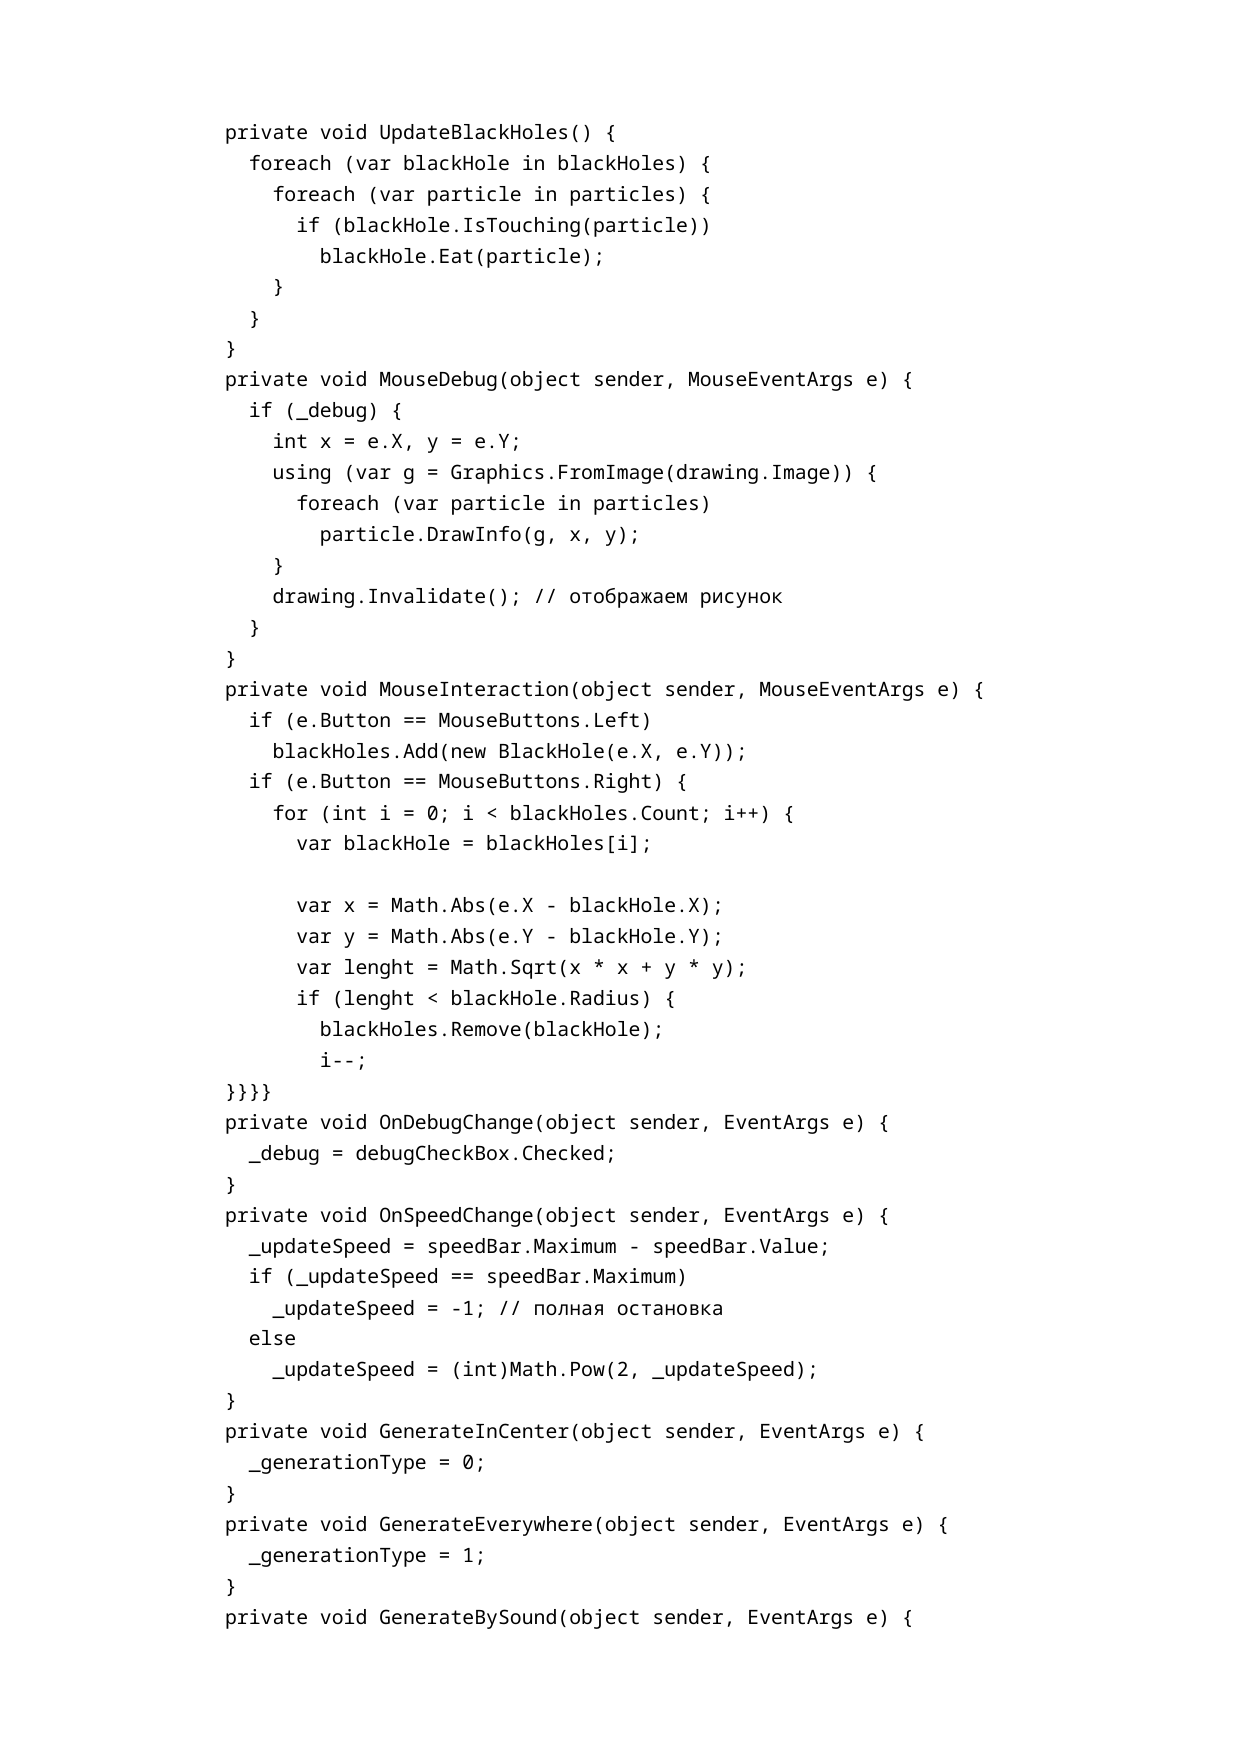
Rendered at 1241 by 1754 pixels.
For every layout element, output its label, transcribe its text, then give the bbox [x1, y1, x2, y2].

text } [177, 1572, 1152, 1599]
text foreach (var blackHole in blackHoles) { [177, 149, 1152, 176]
text if (e.Button == MouseButtons.Left) [177, 706, 1152, 733]
text drawing.Invalidate(); // отображаем рисунок [177, 582, 1152, 609]
text } [177, 304, 1152, 331]
text } [177, 273, 1152, 300]
text var y = Math.Abs(e.Y - blackHole.Y); [177, 922, 1152, 949]
text else [177, 1325, 1152, 1352]
text } [177, 335, 1152, 362]
text } [177, 644, 1152, 671]
text var blackHole = blackHoles[i]; [177, 830, 1152, 857]
text if (blackHole.IsTouching(particle)) [177, 211, 1152, 238]
text } [177, 1479, 1152, 1506]
text for (int i = 0; i < blackHoles.Count; i++) { [177, 799, 1152, 826]
text var x = Math.Abs(e.X - blackHole.X); [177, 892, 1152, 918]
text private void OnDebugChange(object sender, EventArgs e) { [177, 1108, 1152, 1135]
text int x = e.X, y = e.Y; [177, 427, 1152, 454]
text foreach (var particle in particles) { [177, 180, 1152, 207]
text var lenght = Math.Sqrt(x * x + y * y); [177, 953, 1152, 980]
text blackHoles.Add(new BlackHole(e.X, e.Y)); [177, 737, 1152, 764]
text _generationType = 1; [177, 1541, 1152, 1568]
text } [177, 613, 1152, 640]
text private void GenerateEverywhere(object sender, EventArgs e) { [177, 1510, 1152, 1537]
text private void MouseDebug(object sender, MouseEventArgs e) { [177, 366, 1152, 393]
text _updateSpeed = speedBar.Maximum - speedBar.Value; [177, 1232, 1152, 1259]
text particle.DrawInfo(g, x, y); [177, 520, 1152, 547]
text using (var g = Graphics.FromImage(drawing.Image)) { [177, 458, 1152, 485]
text private void OnSpeedChange(object sender, EventArgs e) { [177, 1201, 1152, 1228]
text private void GenerateBySound(object sender, EventArgs e) { [177, 1603, 1152, 1630]
text _updateSpeed = (int)Math.Pow(2, _updateSpeed); [177, 1356, 1152, 1383]
text i--; [177, 1046, 1152, 1073]
text } [177, 1387, 1152, 1413]
text if (lenght < blackHole.Radius) { [177, 984, 1152, 1011]
text private void GenerateInCenter(object sender, EventArgs e) { [177, 1417, 1152, 1444]
text blackHole.Eat(particle); [177, 242, 1152, 269]
text private void MouseInteraction(object sender, MouseEventArgs e) { [177, 675, 1152, 702]
text if (e.Button == MouseButtons.Right) { [177, 768, 1152, 795]
text }}}} [177, 1077, 1152, 1104]
text _generationType = 0; [177, 1448, 1152, 1475]
text _debug = debugCheckBox.Checked; [177, 1139, 1152, 1166]
text foreach (var particle in particles) [177, 489, 1152, 516]
text if (_updateSpeed == speedBar.Maximum) [177, 1263, 1152, 1290]
text } [177, 551, 1152, 578]
text blackHoles.Remove(blackHole); [177, 1015, 1152, 1042]
text } [177, 1170, 1152, 1197]
text _updateSpeed = -1; // полная остановка [177, 1294, 1152, 1321]
text private void UpdateBlackHoles() { [177, 118, 1152, 145]
text if (_debug) { [177, 397, 1152, 423]
